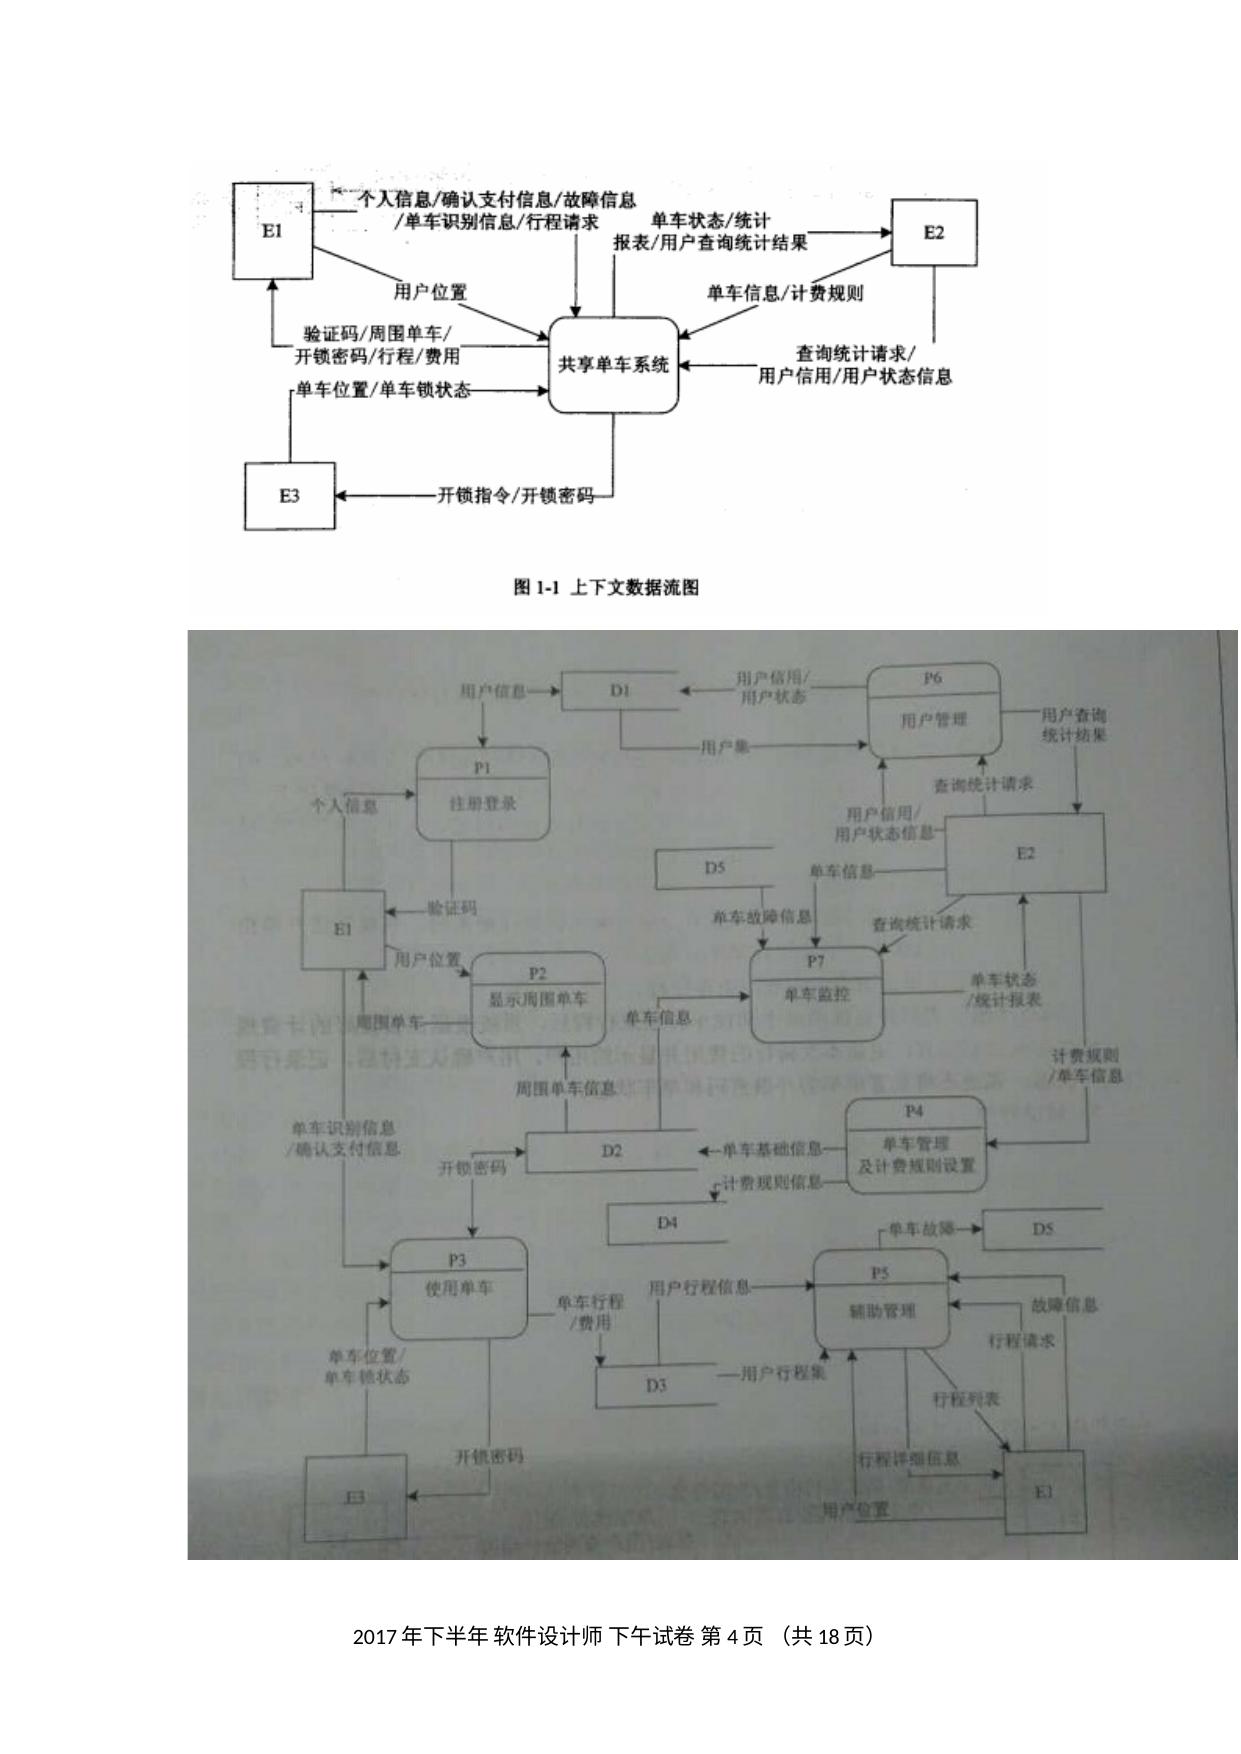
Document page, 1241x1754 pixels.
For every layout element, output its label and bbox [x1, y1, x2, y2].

picture [187, 630, 1238, 1560]
picture [187, 162, 1047, 616]
